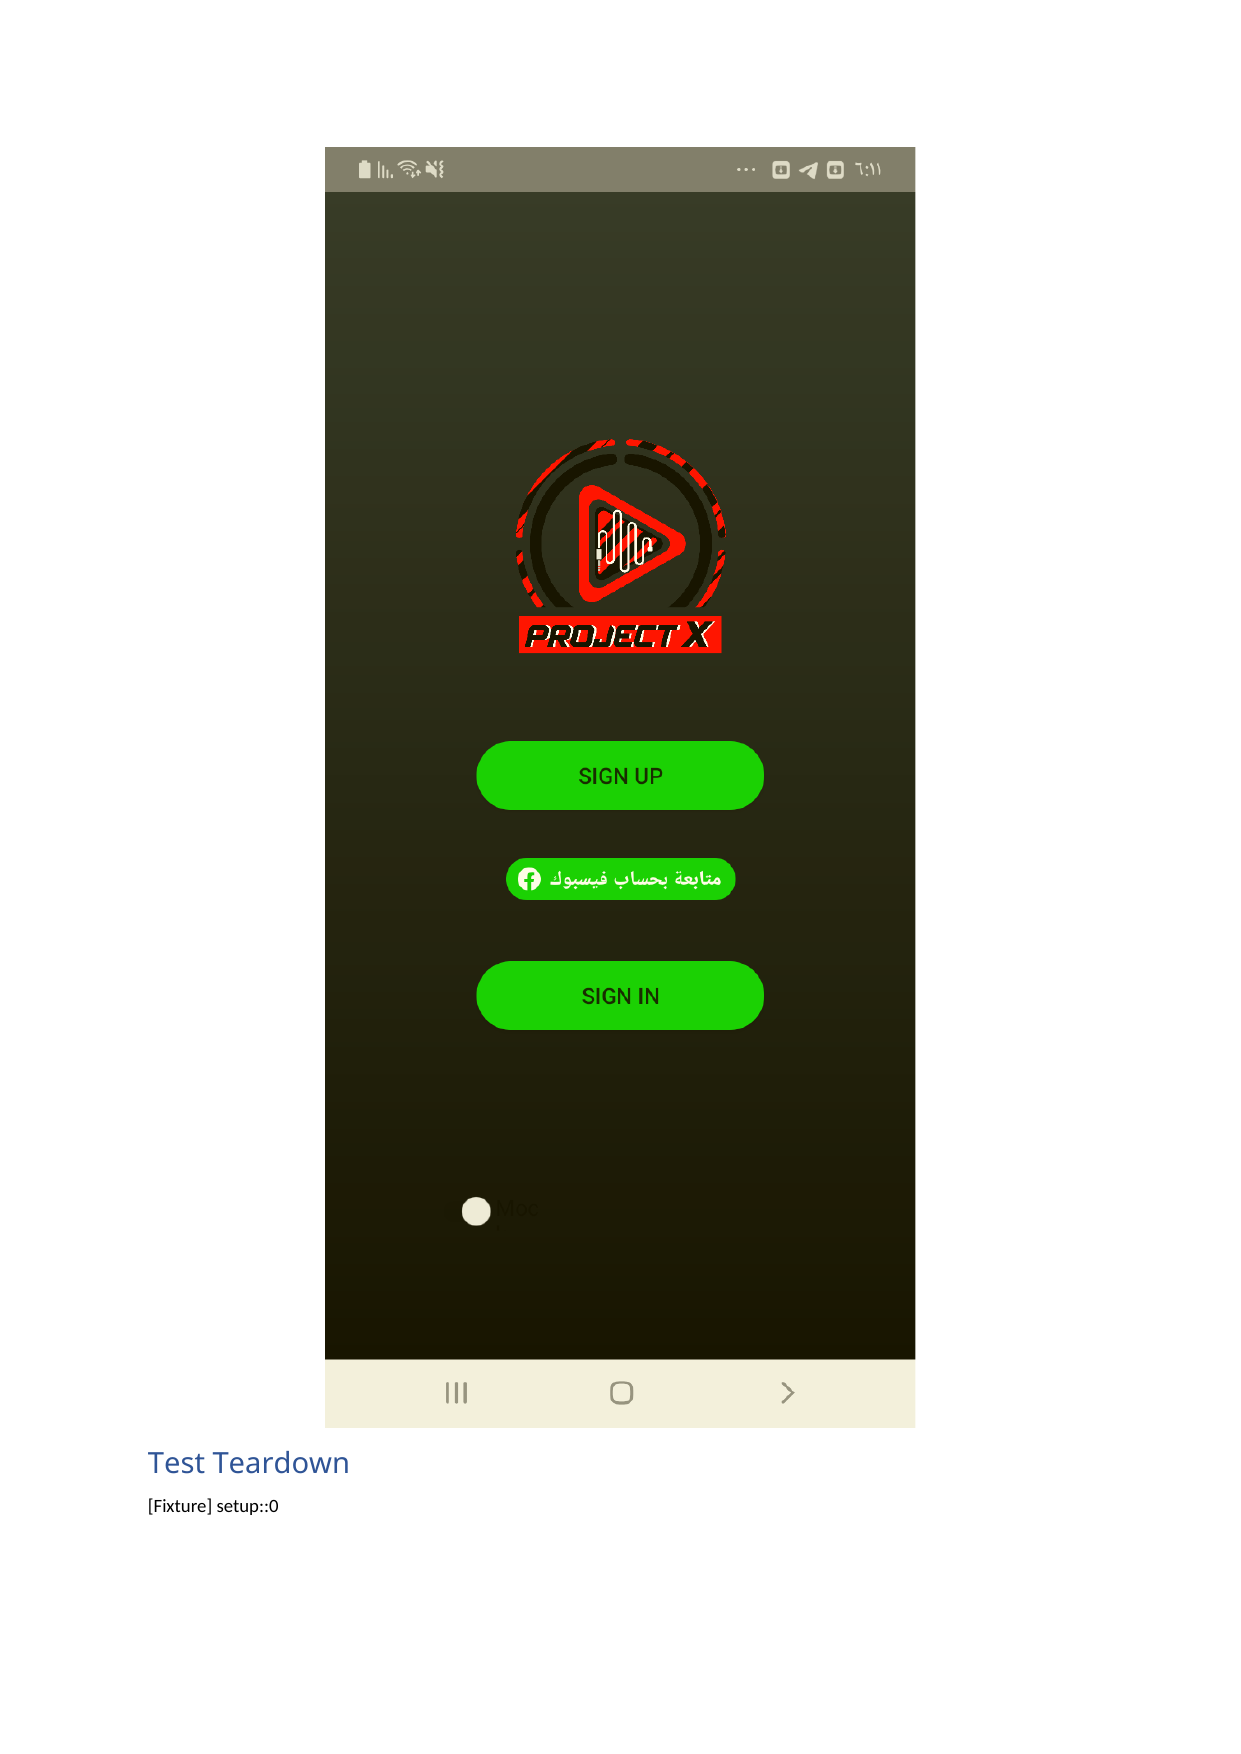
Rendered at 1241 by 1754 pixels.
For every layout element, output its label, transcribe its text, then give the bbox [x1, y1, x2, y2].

text [Fixture] setup::0 [148, 1494, 1093, 1517]
subtitle Test Teardown [148, 1442, 1093, 1482]
picture [325, 147, 916, 1428]
